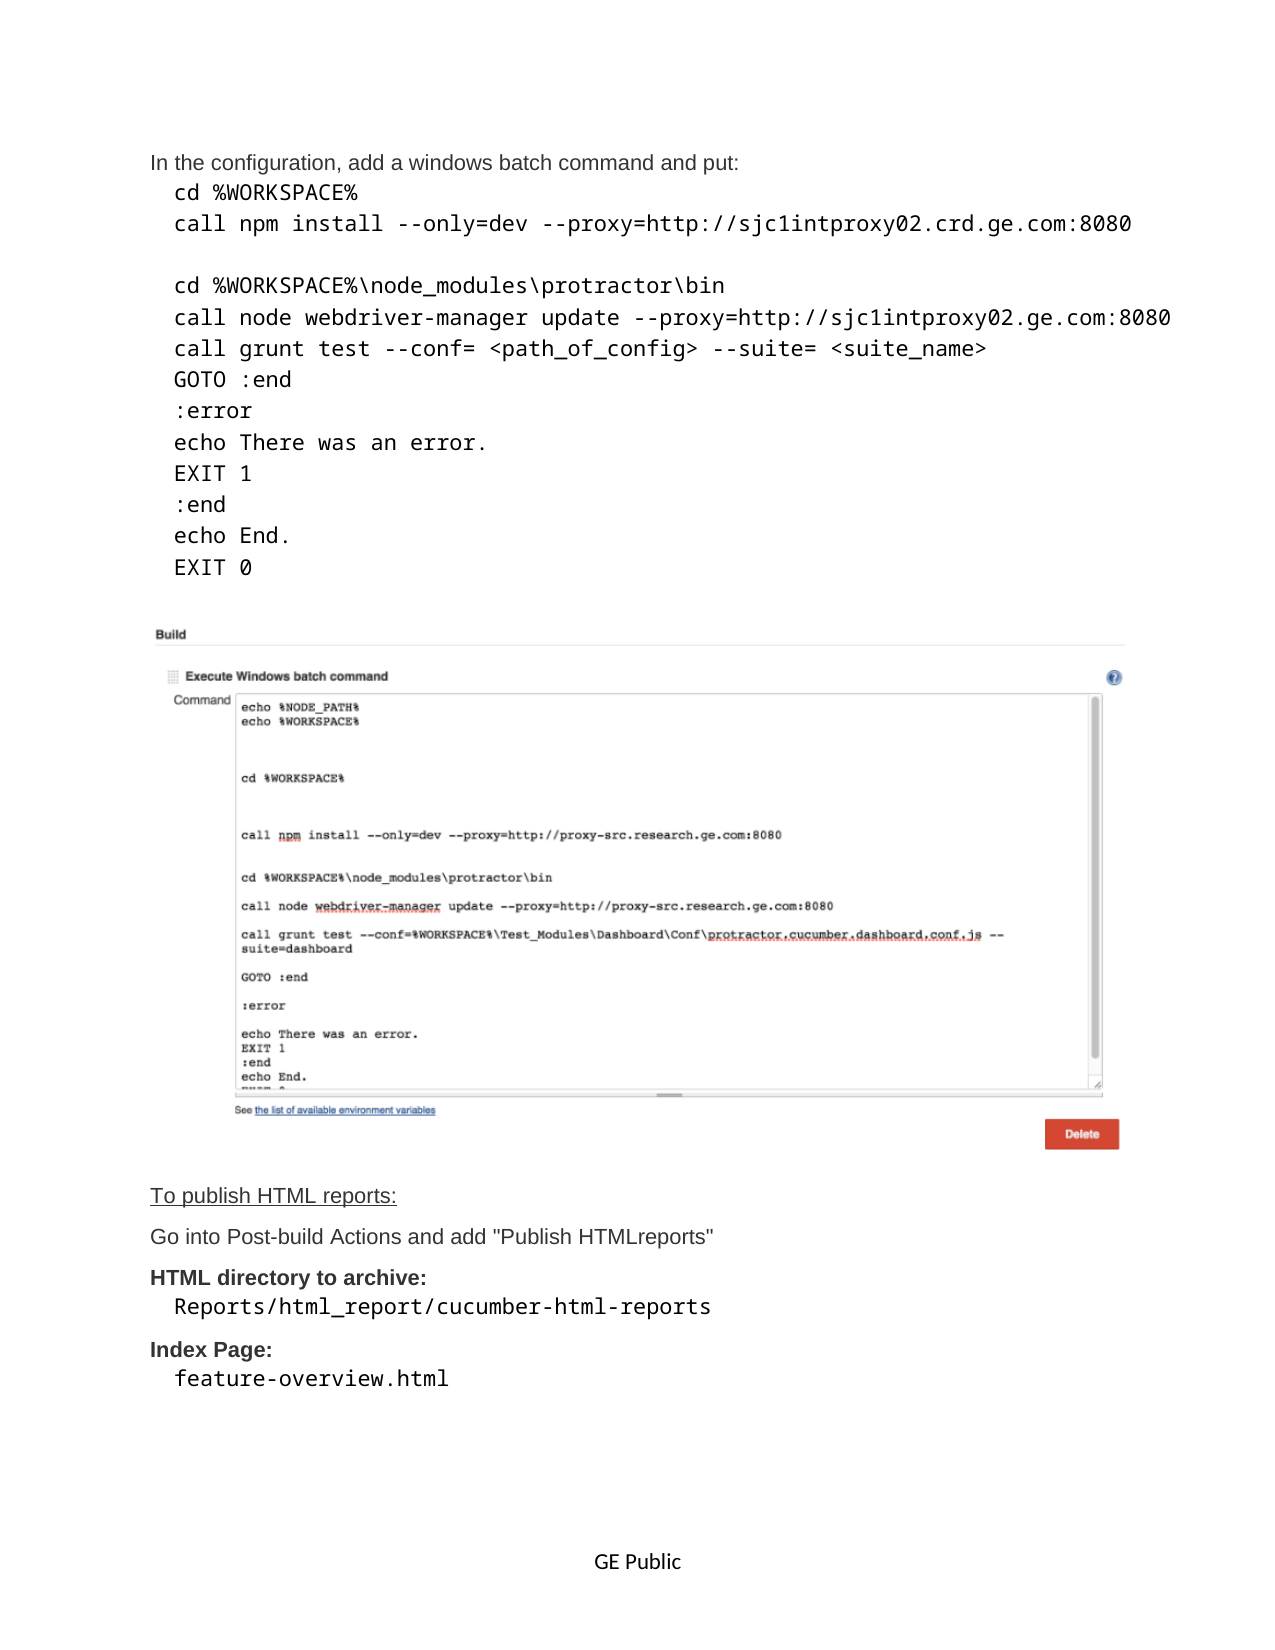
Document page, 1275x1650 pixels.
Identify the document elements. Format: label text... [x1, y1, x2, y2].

table_header feature-overview.html [150, 1362, 1275, 1393]
table_header cd %WORKSPACE% call npm install --only=dev --proxy=http://sjc1intproxy02.crd.ge.com:8080 cd %WORKSPACE%\node_modules\protractor\bin call node webdriver-manager update --proxy=http://sjc1intproxy02.ge.com:8080 call grunt test --conf= <path_of_config> --suite= <suite_name> GOTO :end :error echo There was an error. EXIT 1 :end echo End. EXIT 0 [150, 175, 1275, 581]
text Index Page: [150, 1336, 1125, 1362]
text HTML directory to archive: [150, 1264, 1125, 1289]
text To publish HTML reports: [150, 1183, 1125, 1208]
table_header Reports/html_report/cucumber-html-reports [150, 1290, 1275, 1321]
text Go into Post-build Actions and add "Publish HTMLreports" [150, 1223, 1125, 1249]
text In the configuration, add a windows batch command and put: [150, 150, 1125, 175]
picture [150, 622, 1125, 1167]
